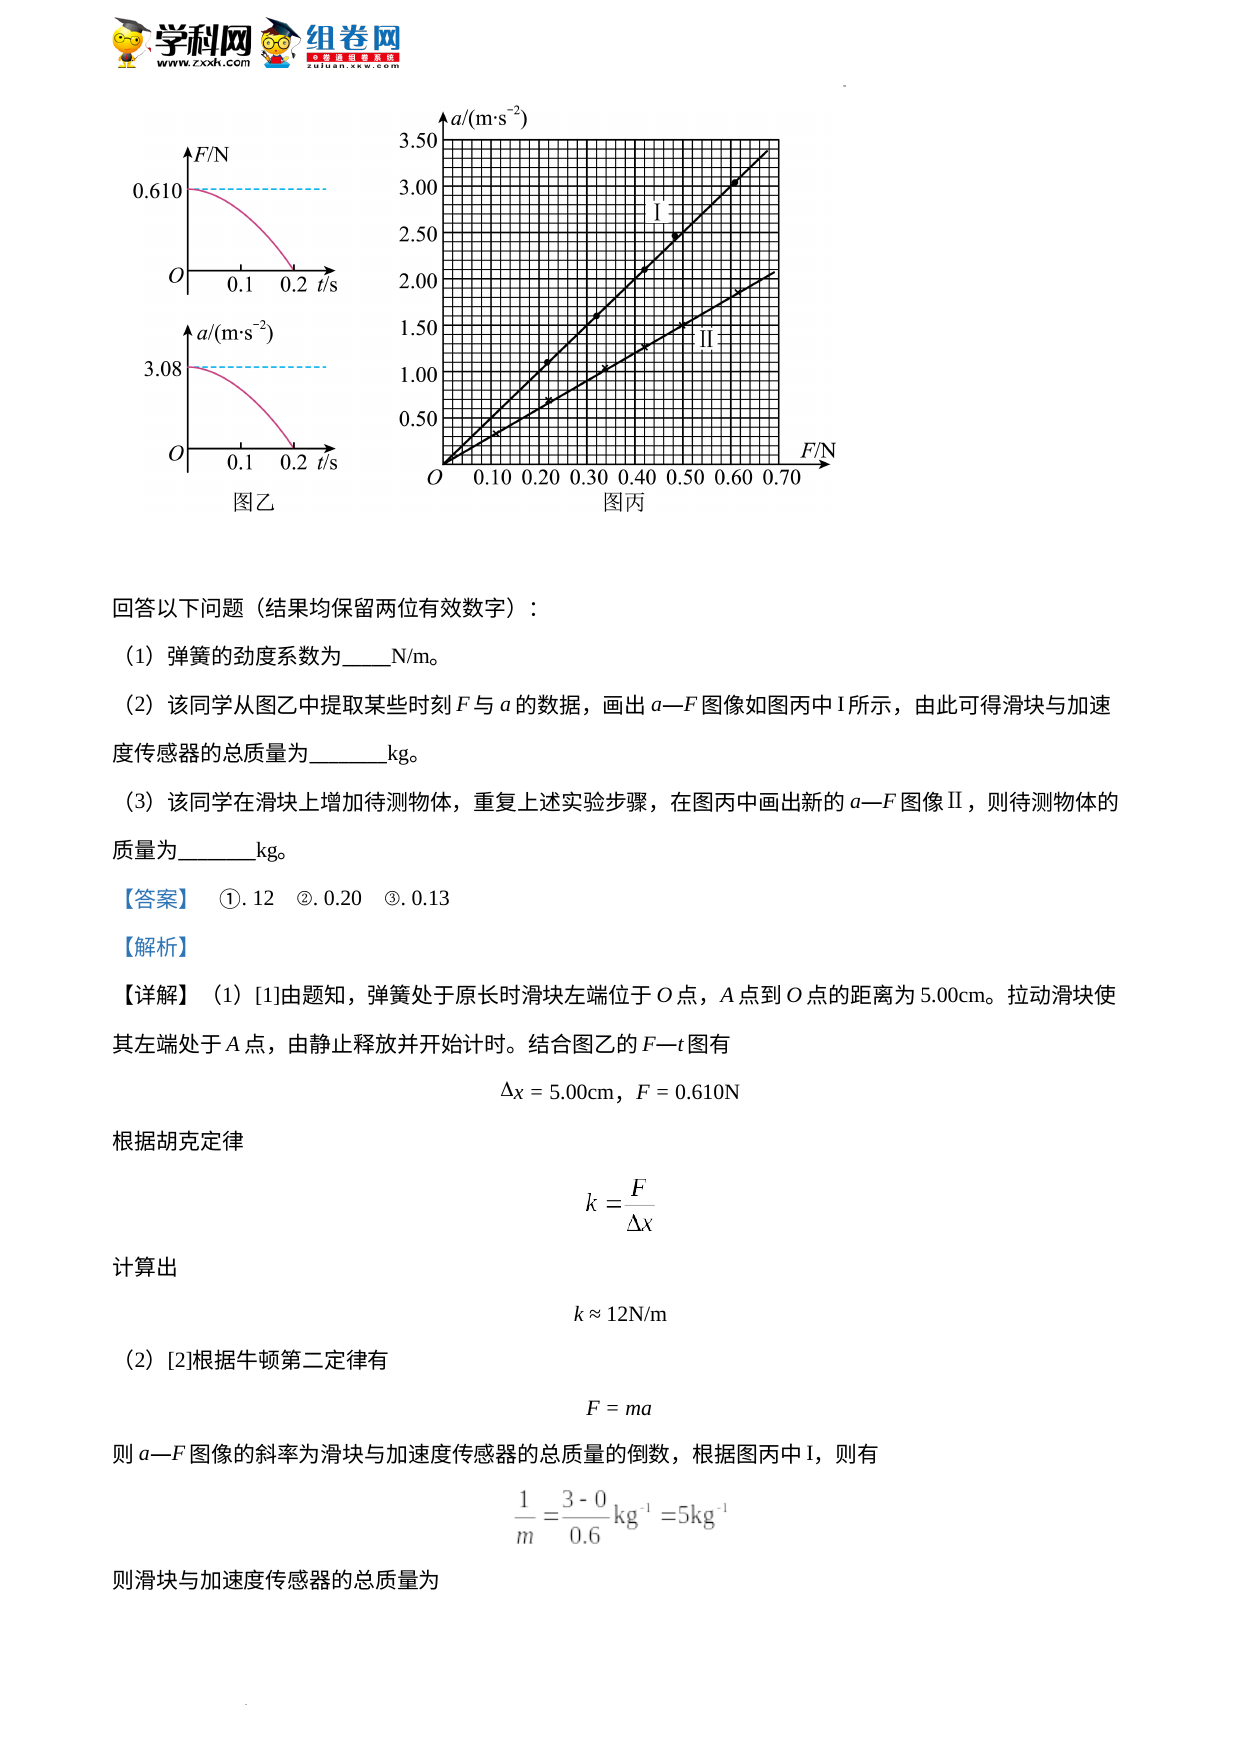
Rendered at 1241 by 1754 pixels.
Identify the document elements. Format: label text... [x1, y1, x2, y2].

text 计算出 [112, 1249, 1128, 1282]
text F = ma [112, 1391, 1128, 1424]
text 则滑块与加速度传感器的总质量为 [112, 1562, 1128, 1595]
text 回答以下问题（结果均保留两位有效数字）： [112, 591, 1128, 623]
picture [131, 103, 838, 514]
text k ≈ 12N/m [112, 1298, 1128, 1330]
text 则a—F图像的斜率为滑块与加速度传感器的总质量的倒数，根据图丙中I，则有 [112, 1436, 1128, 1469]
text （2）[2]根据牛顿第二定律有 [112, 1343, 1128, 1375]
text x = 5.00cm，F = 0.610N [112, 1075, 1128, 1108]
picture [112, 17, 252, 68]
text 根据胡克定律 [112, 1123, 1128, 1156]
picture [260, 17, 400, 68]
text 【答案】 ①. 12 ②. 0.20 ③. 0.13 [112, 881, 1128, 914]
text （2）该同学从图乙中提取某些时刻F与a的数据，画出a—F图像如图丙中I所示，由此可得滑块与加速度传感器的总质量为________kg。 [112, 687, 1128, 768]
text 【解析】 [112, 930, 1128, 962]
text 【详解】（1）[1]由题知，弹簧处于原长时滑块左端位于O点，A点到O点的距离为5.00cm。拉动滑块使其左端处于A点，由静止释放并开始计时。结合图乙的F—t图有 [112, 978, 1128, 1059]
text （3）该同学在滑块上增加待测物体，重复上述实验步骤，在图丙中画出新的a—F图像Ⅱ，则待测物体的质量为________kg。 [112, 784, 1128, 866]
text （1）弹簧的劲度系数为_____N/m。 [112, 639, 1128, 671]
